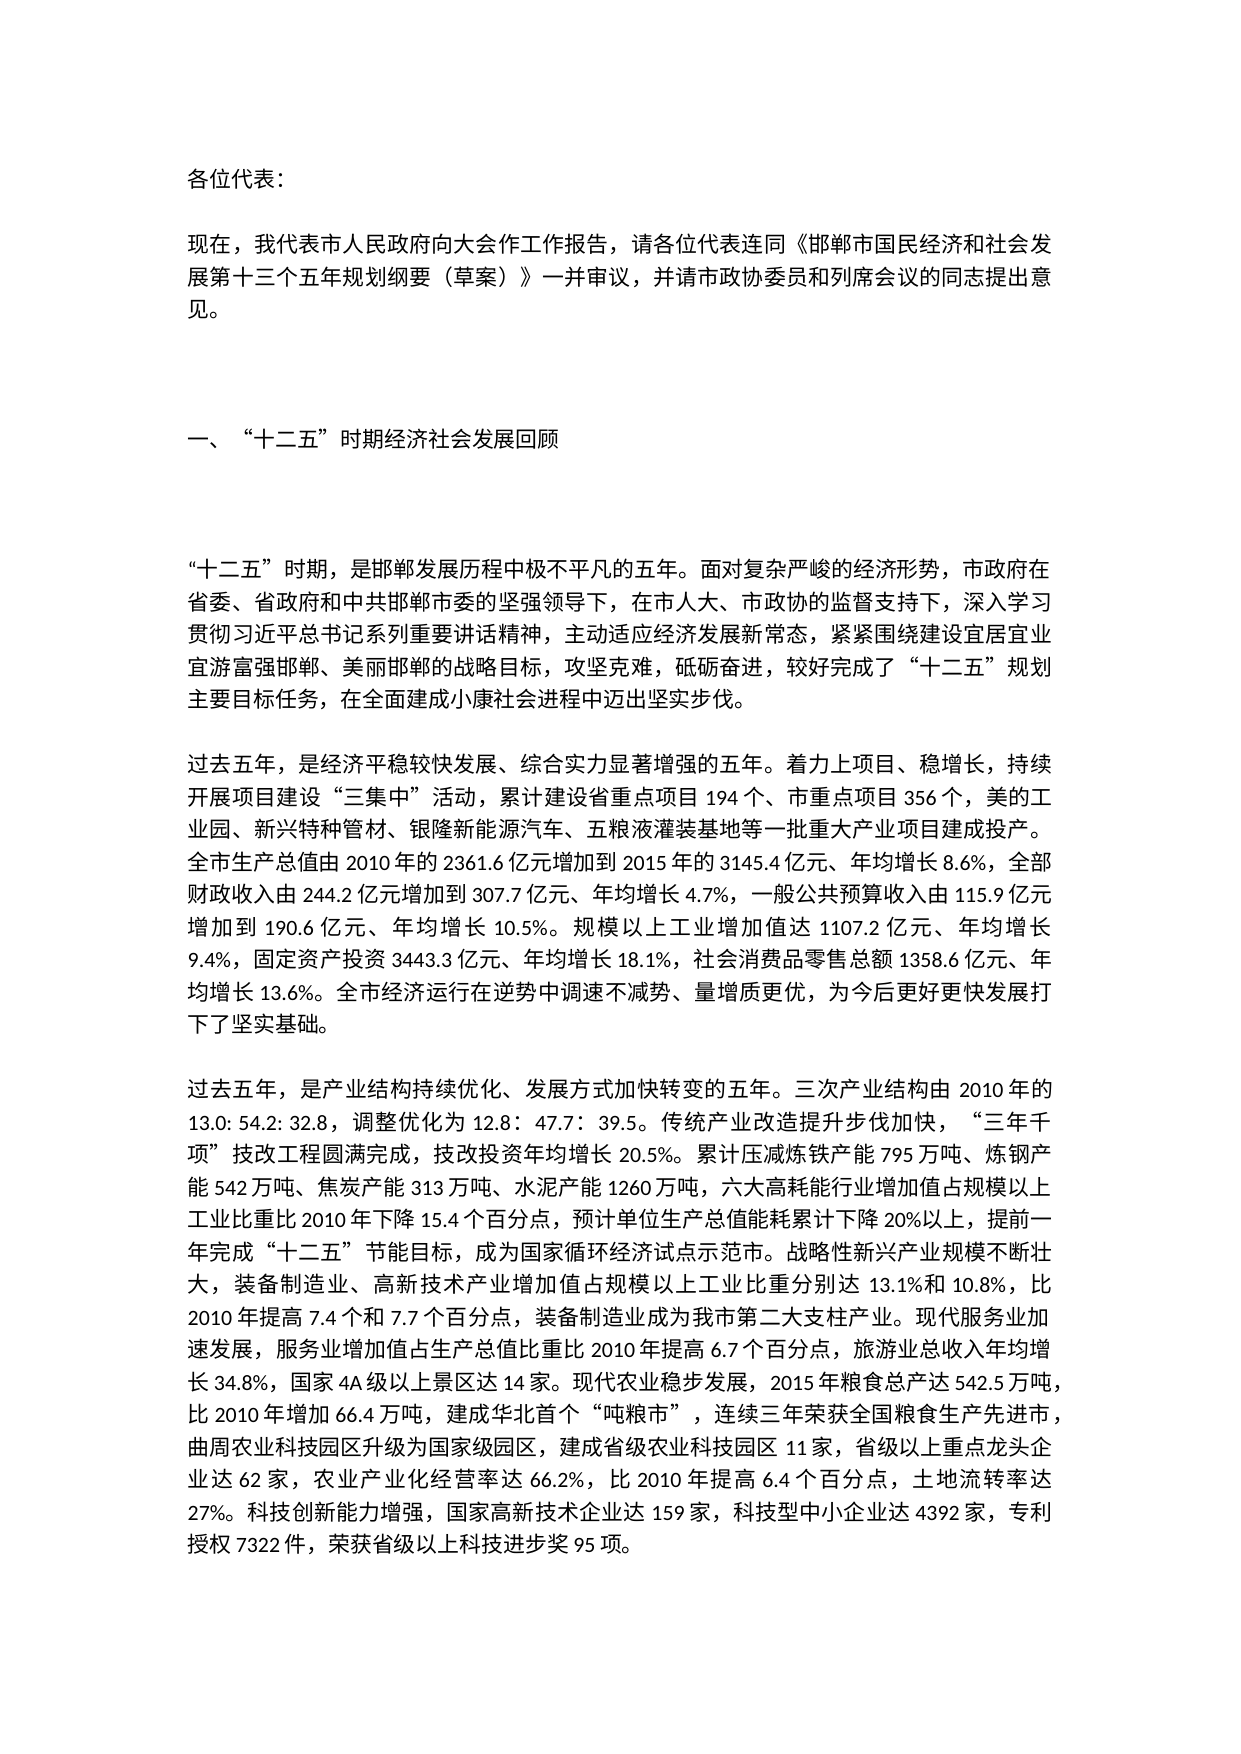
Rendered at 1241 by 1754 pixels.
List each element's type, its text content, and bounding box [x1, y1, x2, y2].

text “十二五”时期，是邯郸发展历程中极不平凡的五年。面对复杂严峻的经济形势，市政府在省委、省政府和中共邯郸市委的坚强领导下，在市人大、市政协的监督支持下，深入学习贯彻习近平总书记系列重要讲话精神，主动适应经济发展新常态，紧紧围绕建设宜居宜业宜游富强邯郸、美丽邯郸的战略目标，攻坚克难，砥砺奋进，较好完成了“十二五”规划主要目标任务，在全面建成小康社会进程中迈出坚实步伐。 [187, 552, 1053, 714]
text 各位代表： [187, 162, 1053, 194]
text 过去五年，是经济平稳较快发展、综合实力显著增强的五年。着力上项目、稳增长，持续开展项目建设“三集中”活动，累计建设省重点项目194个、市重点项目356个，美的工业园、新兴特种管材、银隆新能源汽车、五粮液灌装基地等一批重大产业项目建成投产。全市生产总值由2010年的2361.6亿元增加到2015年的3145.4亿元、年均增长8.6%，全部财政收入由244.2亿元增加到307.7亿元、年均增长4.7%，一般公共预算收入由115.9亿元增加到190.6亿元、年均增长10.5%。规模以上工业增加值达1107.2亿元、年均增长9.4%，固定资产投资3443.3亿元、年均增长18.1%，社会消费品零售总额1358.6亿元、年均增长13.6%。全市经济运行在逆势中调速不减势、量增质更优，为今后更好更快发展打下了坚实基础。 [187, 747, 1053, 1039]
text 过去五年，是产业结构持续优化、发展方式加快转变的五年。三次产业结构由2010年的13.0: 54.2: 32.8，调整优化为12.8：47.7：39.5。传统产业改造提升步伐加快，“三年千项”技改工程圆满完成，技改投资年均增长20.5%。累计压减炼铁产能795万吨、炼钢产能542万吨、焦炭产能313万吨、水泥产能1260万吨，六大高耗能行业增加值占规模以上工业比重比2010年下降15.4个百分点，预计单位生产总值能耗累计下降20%以上，提前一年完成“十二五”节能目标，成为国家循环经济试点示范市。战略性新兴产业规模不断壮大，装备制造业、高新技术产业增加值占规模以上工业比重分别达13.1%和10.8%，比2010年提高7.4个和7.7个百分点，装备制造业成为我市第二大支柱产业。现代服务业加速发展，服务业增加值占生产总值比重比2010年提高6.7个百分点，旅游业总收入年均增长34.8%，国家4A级以上景区达14家。现代农业稳步发展，2015年粮食总产达542.5万吨，比2010年增加66.4万吨，建成华北首个“吨粮市”，连续三年荣获全国粮食生产先进市，曲周农业科技园区升级为国家级园区，建成省级农业科技园区11家，省级以上重点龙头企业达62家，农业产业化经营率达66.2%，比2010年提高6.4个百分点，土地流转率达27%。科技创新能力增强，国家高新技术企业达159家，科技型中小企业达4392家，专利授权7322件，荣获省级以上科技进步奖95项。 [187, 1072, 1053, 1559]
text 一、“十二五”时期经济社会发展回顾 [187, 422, 1053, 454]
text 现在，我代表市人民政府向大会作工作报告，请各位代表连同《邯郸市国民经济和社会发展第十三个五年规划纲要（草案）》一并审议，并请市政协委员和列席会议的同志提出意见。 [187, 227, 1053, 324]
